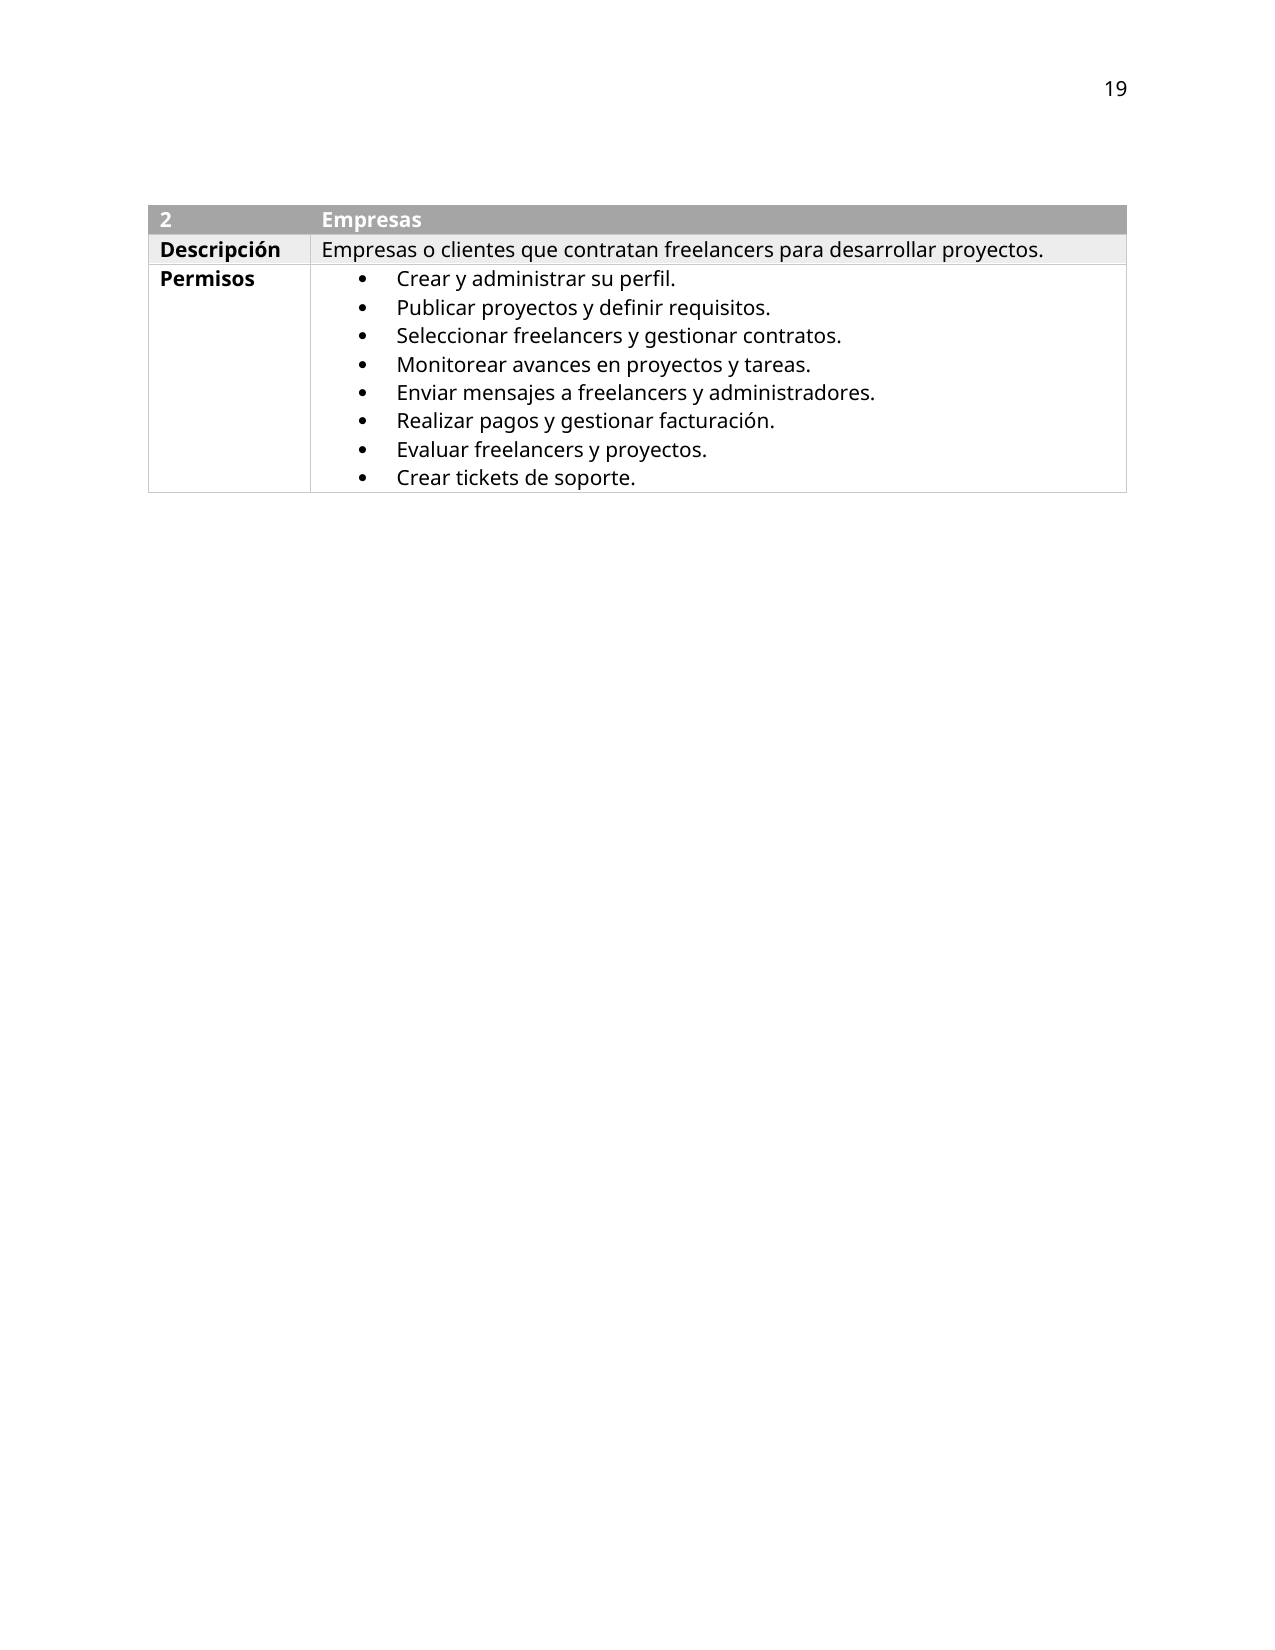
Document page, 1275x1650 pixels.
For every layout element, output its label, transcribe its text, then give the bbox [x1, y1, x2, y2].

table_cell Descripción [149, 235, 310, 263]
table_cell Permisos [149, 265, 310, 492]
table_cell Empresas o clientes que contratan freelancers para desarrollar proyectos. [311, 235, 1126, 263]
table_header 2 [149, 206, 310, 234]
table_cell Crear y administrar su perfil. Publicar proyectos y definir requisitos. Seleccionar freelancers y gestionar contratos. Monitorear avances en proyectos y tareas. Enviar mensajes a freelancers y administradores. Realizar pagos y gestionar facturación. Evaluar freelancers y proyectos. Crear tickets de soporte. [311, 265, 1126, 492]
table_header Empresas [311, 206, 1126, 234]
